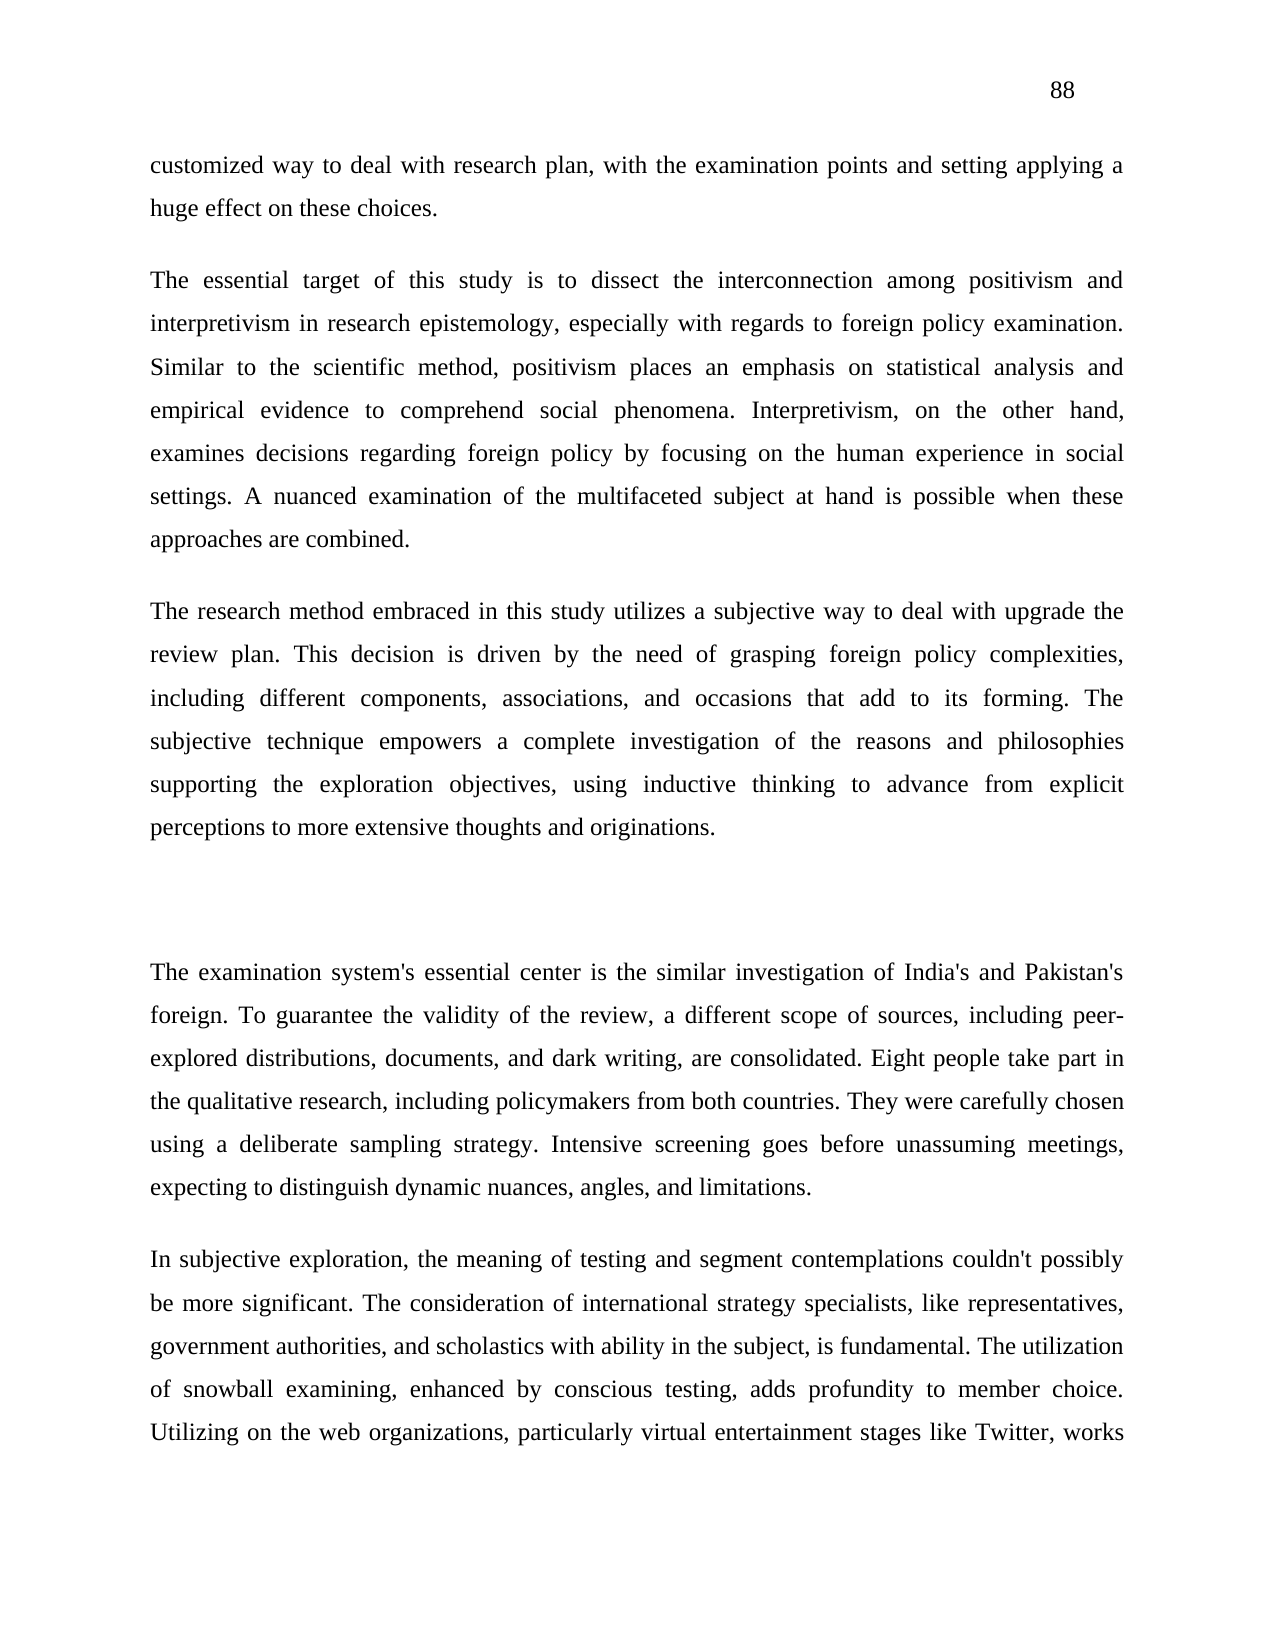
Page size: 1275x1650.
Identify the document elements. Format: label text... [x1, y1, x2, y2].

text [150, 150, 1125, 222]
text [150, 1244, 1125, 1446]
text The examination system's essential center is the similar investigation of India's and Pakistan's foreign. To guarantee the validity of the review, a different scope of sources, including peer-explored distributions, documents, and dark writing, are consolidated. Eight people take part in the qualitative research, including policymakers from both countries. They were carefully chosen using a deliberate sampling strategy. Intensive screening goes before unassuming meetings, expecting to distinguish dynamic nuances, angles, and limitations. [150, 957, 1125, 1201]
text The research method embraced in this study utilizes a subjective way to deal with upgrade the review plan. This decision is driven by the need of grasping foreign policy complexities, including different components, associations, and occasions that add to its forming. The subjective technique empowers a complete investigation of the reasons and philosophies supporting the exploration objectives, using inductive thinking to advance from explicit perceptions to more extensive thoughts and originations. [150, 596, 1125, 841]
text The essential target of this study is to dissect the interconnection among positivism and interpretivism in research epistemology, especially with regards to foreign policy examination. Similar to the scientific method, positivism places an emphasis on statistical analysis and empirical evidence to comprehend social phenomena. Interpretivism, on the other hand, examines decisions regarding foreign policy by focusing on the human experience in social settings. A nuanced examination of the multifaceted subject at hand is possible when these approaches are combined. [150, 265, 1125, 553]
